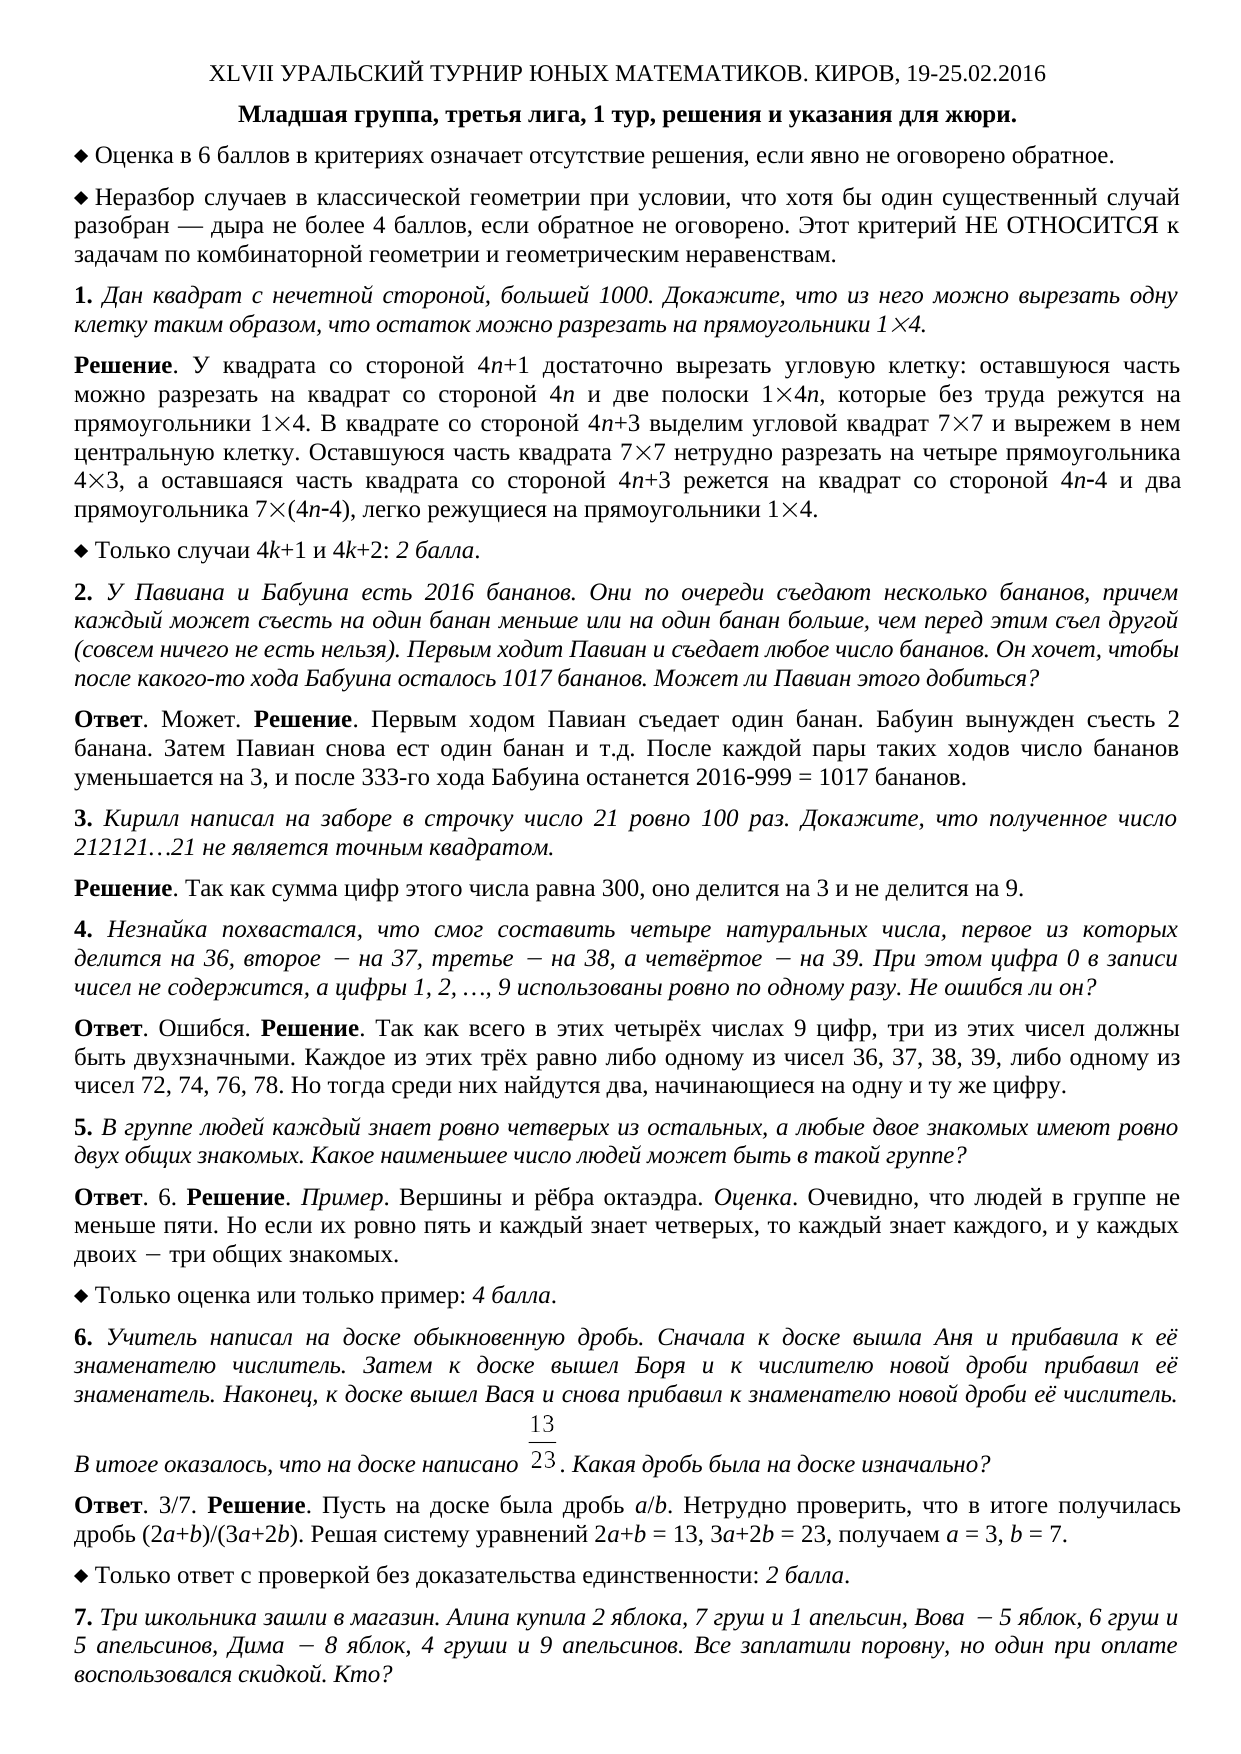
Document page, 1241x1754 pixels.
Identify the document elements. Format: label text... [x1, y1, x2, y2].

text Только ответ с проверкой без доказательства единственности: 2 балла. [74, 1561, 1181, 1589]
text XLVII УРАЛЬСКИЙ ТУРНИР ЮНЫХ МАТЕМАТИКОВ. КИРОВ, 19-25.02.2016 [74, 59, 1181, 87]
text 3. Кирилл написал на заборе в строчку число 21 ровно 100 раз. Докажите, что полученное число 212121…21 не является точным квадратом. [74, 803, 1181, 861]
text Только случаи 4k+1 и 4k+2: 2 балла. [74, 536, 1181, 564]
subtitle Младшая группа, третья лига, 1 тур, решения и указания для жюри. [74, 99, 1181, 128]
text 6. Учитель написал на доске обыкновенную дробь. Сначала к доске вышла Аня и прибавила к её знаменателю числитель. Затем к доске вышел Боря и к числителю новой дроби прибавил её знаменатель. Наконец, к доске вышел Вася и снова прибавил к знаменателю новой дроби её числитель. В итоге оказалось, что на доске написано . Какая дробь была на доске изначально? [74, 1322, 1181, 1478]
text 5. В группе людей каждый знает ровно четверых из остальных, а любые двое знакомых имеют ровно двух общих знакомых. Какое наименьшее число людей может быть в такой группе? [74, 1112, 1181, 1169]
text Оценка в 6 баллов в критериях означает отсутствие решения, если явно не оговорено обратное. [74, 141, 1181, 169]
text Ответ. 6. Решение. Пример. Вершины и рёбра октаэдра. Оценка. Очевидно, что людей в группе не меньше пяти. Но если их ровно пять и каждый знает четверых, то каждый знает каждого, и у каждых двоих три общих знакомых. [74, 1182, 1181, 1268]
text 1. Дан квадрат с нечетной стороной, большей 1000. Докажите, что из него можно вырезать одну клетку таким образом, что остаток можно разрезать на прямоугольники 14. [74, 281, 1181, 338]
text Неразбор случаев в классической геометрии при условии, что хотя бы один существенный случай разобран — дыра не более 4 баллов, если обратное не оговорено. Этот критерий НЕ ОТНОСИТСЯ к задачам по комбинаторной геометрии и геометрическим неравенствам. [74, 182, 1181, 268]
text Ответ. Ошибся. Решение. Так как всего в этих четырёх числах 9 цифр, три из этих чисел должны быть двухзначными. Каждое из этих трёх равно либо одному из чисел 36, 37, 38, 39, либо одному из чисел 72, 74, 76, 78. Но тогда среди них найдутся два, начинающиеся на одну и ту же цифру. [74, 1013, 1181, 1099]
text 7. Три школьника зашли в магазин. Алина купила 2 яблока, 7 груш и 1 апельсин, Вова 5 яблок, 6 груш и 5 апельсинов, Дима 8 яблок, 4 груши и 9 апельсинов. Все заплатили поровну, но один при оплате воспользовался скидкой. Кто? [74, 1602, 1181, 1688]
text Решение. У квадрата со стороной 4n+1 достаточно вырезать угловую клетку: оставшуюся часть можно разрезать на квадрат со стороной 4n и две полоски 14n, которые без труда режутся на прямоугольники 14. В квадрате со стороной 4n+3 выделим угловой квадрат 77 и вырежем в нем центральную клетку. Оставшуюся часть квадрата 77 нетрудно разрезать на четыре прямоугольника 43, а оставшаяся часть квадрата со стороной 4n+3 режется на квадрат со стороной 4n4 и два прямоугольника 7(4n4), легко режущиеся на прямоугольники 14. [74, 351, 1181, 523]
text 4. Незнайка похвастался, что смог составить четыре натуральных числа, первое из которых делится на 36, второе на 37, третье на 38, а четвёртое на 39. При этом цифра 0 в записи чисел не содержится, а цифры 1, 2, …, 9 использованы ровно по одному разу. Не ошибся ли он? [74, 914, 1181, 1001]
text Ответ. 3/7. Решение. Пусть на доске была дробь a/b. Нетрудно проверить, что в итоге получилась дробь (2a+b)/(3a+2b). Решая систему уравнений 2a+b = 13, 3a+2b = 23, получаем a = 3, b = 7. [74, 1491, 1181, 1548]
text 2. У Павиана и Бабуина есть 2016 бананов. Они по очереди съедают несколько бананов, причем каждый может съесть на один банан меньше или на один банан больше, чем перед этим съел другой (совсем ничего не есть нельзя). Первым ходит Павиан и съедает любое число бананов. Он хочет, чтобы после какого-то хода Бабуина осталось 1017 бананов. Может ли Павиан этого добиться? [74, 577, 1181, 692]
text Только оценка или только пример: 4 балла. [74, 1281, 1181, 1309]
text Ответ. Может. Решение. Первым ходом Павиан съедает один банан. Бабуин вынужден съесть 2 банана. Затем Павиан снова ест один банан и т.д. После каждой пары таких ходов число бананов уменьшается на 3, и после 333-го хода Бабуина останется 2016999 = 1017 бананов. [74, 704, 1181, 791]
text Решение. Так как сумма цифр этого числа равна 300, оно делится на 3 и не делится на 9. [74, 873, 1181, 902]
